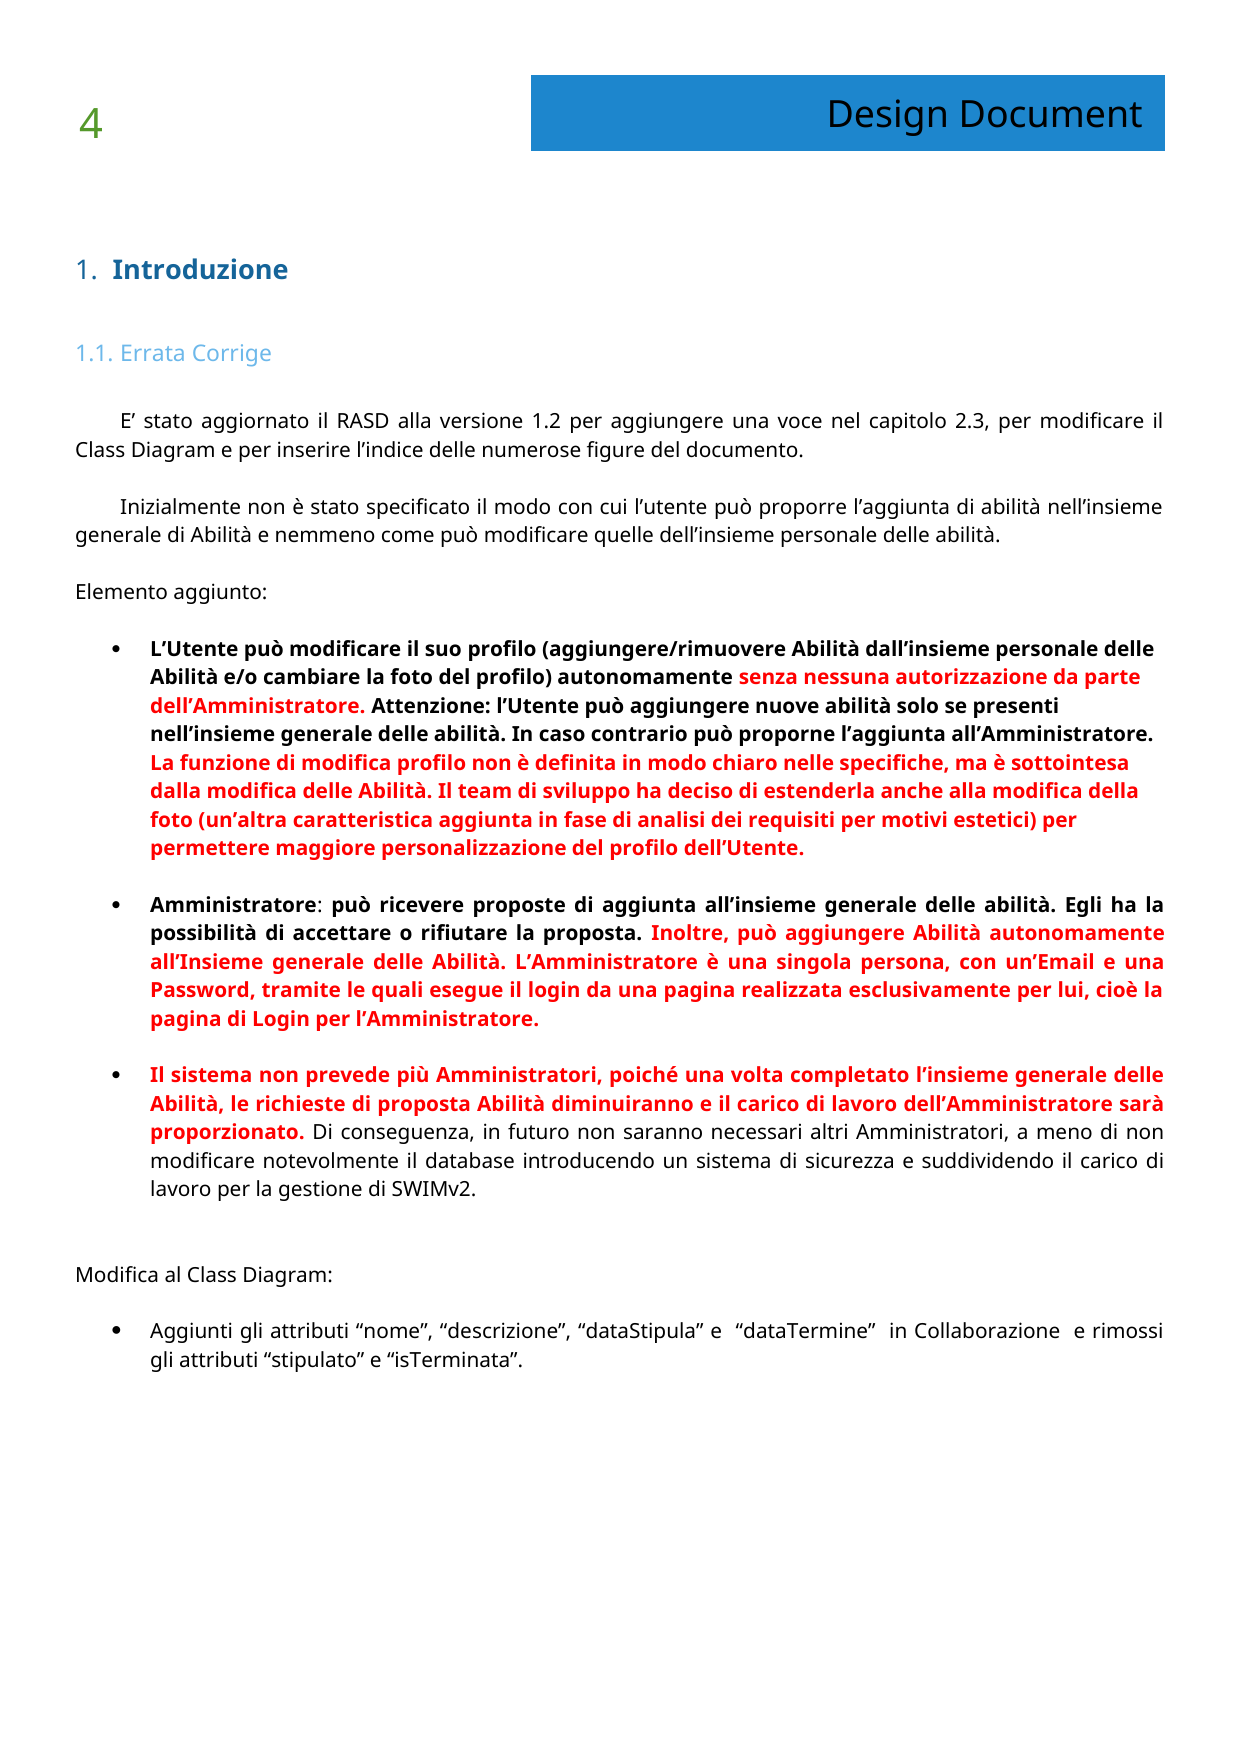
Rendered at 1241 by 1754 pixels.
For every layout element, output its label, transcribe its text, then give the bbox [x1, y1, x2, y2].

text Elemento aggiunto: [75, 577, 1165, 606]
subtitle Introduzione [75, 250, 1165, 287]
text E’ stato aggiornato il RASD alla versione 1.2 per aggiungere una voce nel capitolo 2.3, per modificare il Class Diagram e per inserire l’indice delle numerose figure del documento. [75, 407, 1165, 463]
list Aggiunti gli attributi “nome”, “descrizione”, “dataStipula” e “dataTermine” in Collaborazione e rimossi gli attributi “stipulato” e “isTerminata”. [112, 1317, 1165, 1373]
list L’Utente può modificare il suo profilo (aggiungere/rimuovere Abilità dall’insieme personale delle Abilità e/o cambiare la foto del profilo) autonomamente senza nessuna autorizzazione da parte dell’Amministratore. Attenzione: l’Utente può aggiungere nuove abilità solo se presenti nell’insieme generale delle abilità. In caso contrario può proporne l’aggiunta all’Amministratore. La funzione di modifica profilo non è definita in modo chiaro nelle specifiche, ma è sottointesa dalla modifica delle Abilità. Il team di sviluppo ha deciso di estenderla anche alla modifica della foto (un’altra caratteristica aggiunta in fase di analisi dei requisiti per motivi estetici) per permettere maggiore personalizzazione del profilo dell’Utente. [112, 634, 1165, 862]
list Il sistema non prevede più Amministratori, poiché una volta completato l’insieme generale delle Abilità, le richieste di proposta Abilità diminuiranno e il carico di lavoro dell’Amministratore sarà proporzionato. Di conseguenza, in futuro non saranno necessari altri Amministratori, a meno di non modificare notevolmente il database introducendo un sistema di sicurezza e suddividendo il carico di lavoro per la gestione di SWIMv2. [112, 1061, 1165, 1203]
text Inizialmente non è stato specificato il modo con cui l’utente può proporre l’aggiunta di abilità nell’insieme generale di Abilità e nemmeno come può modificare quelle dell’insieme personale delle abilità. [75, 492, 1165, 549]
text Modifica al Class Diagram: [75, 1260, 1165, 1288]
list Amministratore: può ricevere proposte di aggiunta all’insieme generale delle abilità. Egli ha la possibilità di accettare o rifiutare la proposta. Inoltre, può aggiungere Abilità autonomamente all’Insieme generale delle Abilità. L’Amministratore è una singola persona, con un’Email e una Password, tramite le quali esegue il login da una pagina realizzata esclusivamente per lui, cioè la pagina di Login per l’Amministratore. [112, 890, 1165, 1032]
subtitle Errata Corrige [75, 336, 1165, 368]
